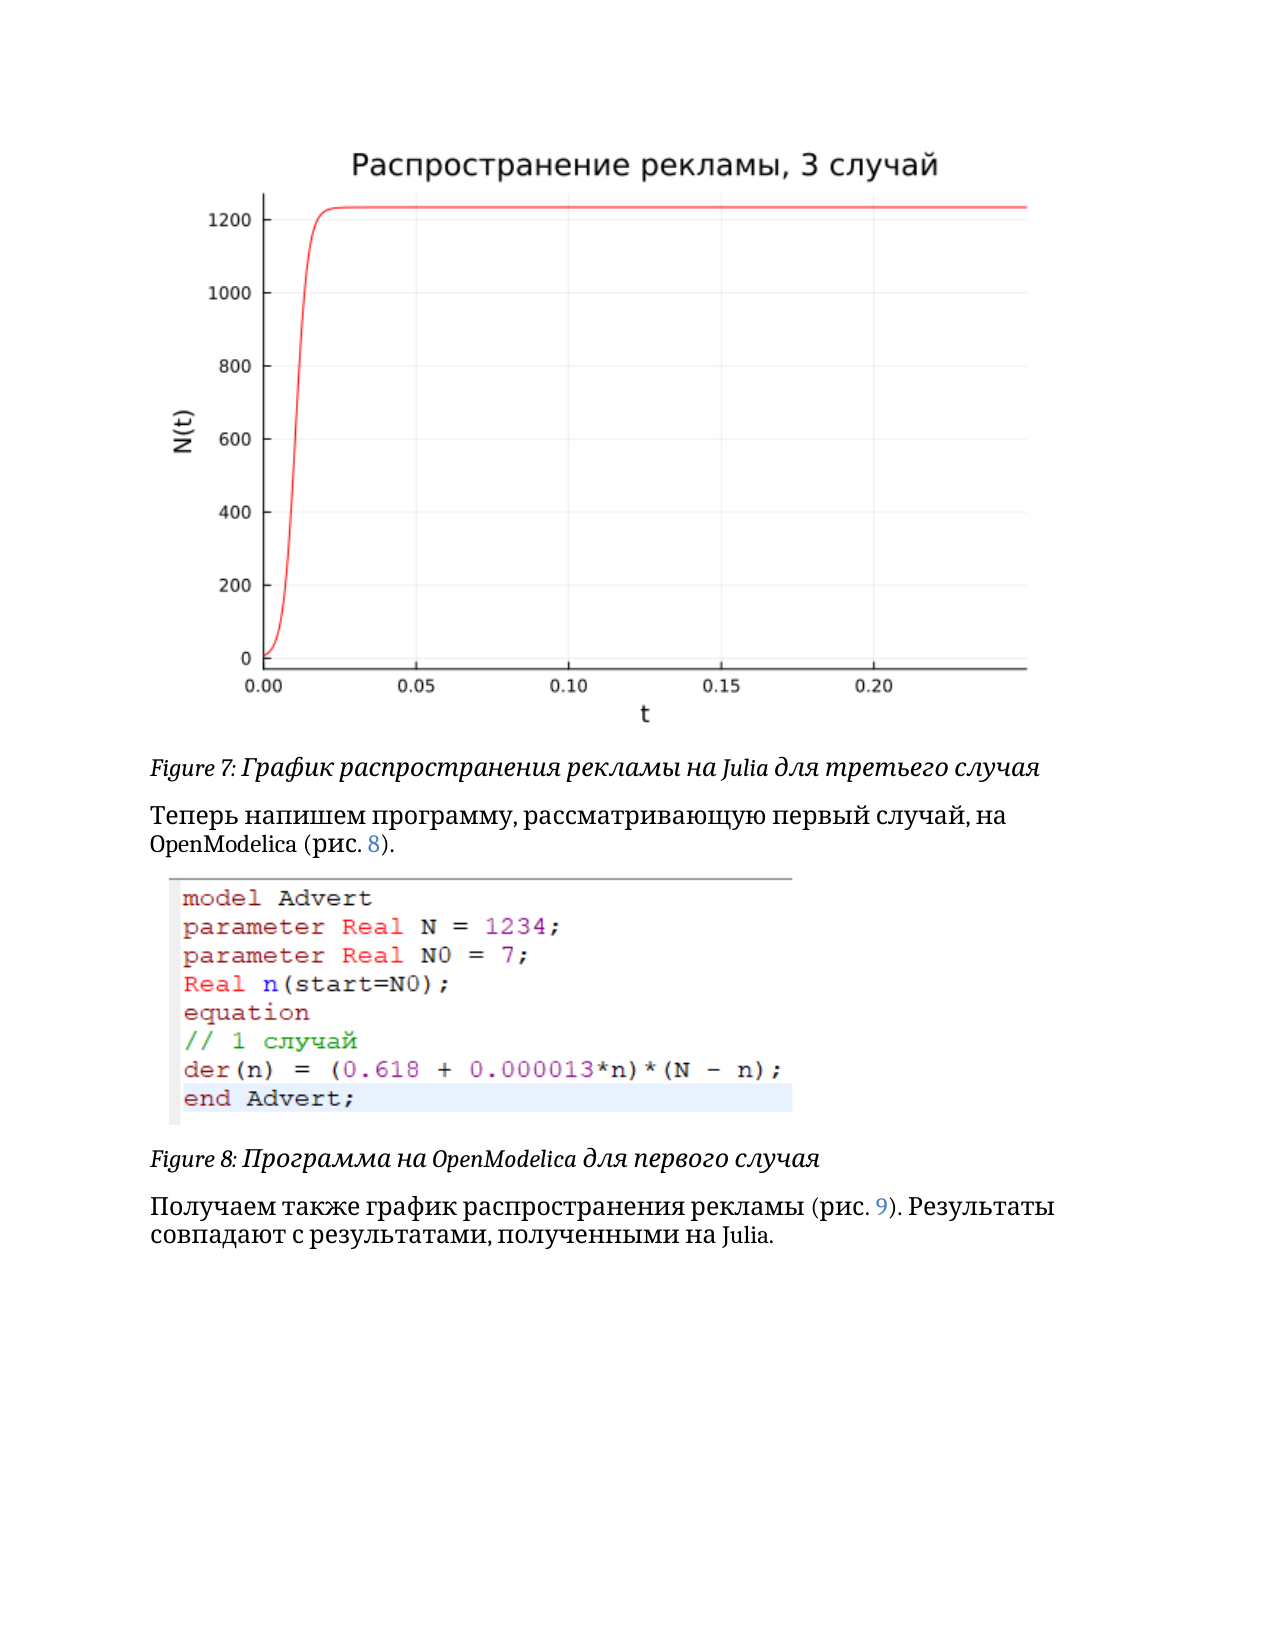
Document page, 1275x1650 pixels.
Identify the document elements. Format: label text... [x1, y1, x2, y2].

text Figure 7: График распространения рекламы на Julia для третьего случая [150, 754, 1125, 783]
text Теперь напишем программу, рассматривающую первый случай, на OpenModelica (рис. 8). [150, 802, 1125, 859]
picture [168, 877, 793, 1125]
text Получаем также график распространения рекламы (рис. 9). Результаты совпадают с результатами, полученными на Julia. [150, 1193, 1125, 1250]
text Figure 8: Программа на OpenModelica для первого случая [150, 1145, 1125, 1174]
picture [168, 150, 1044, 734]
